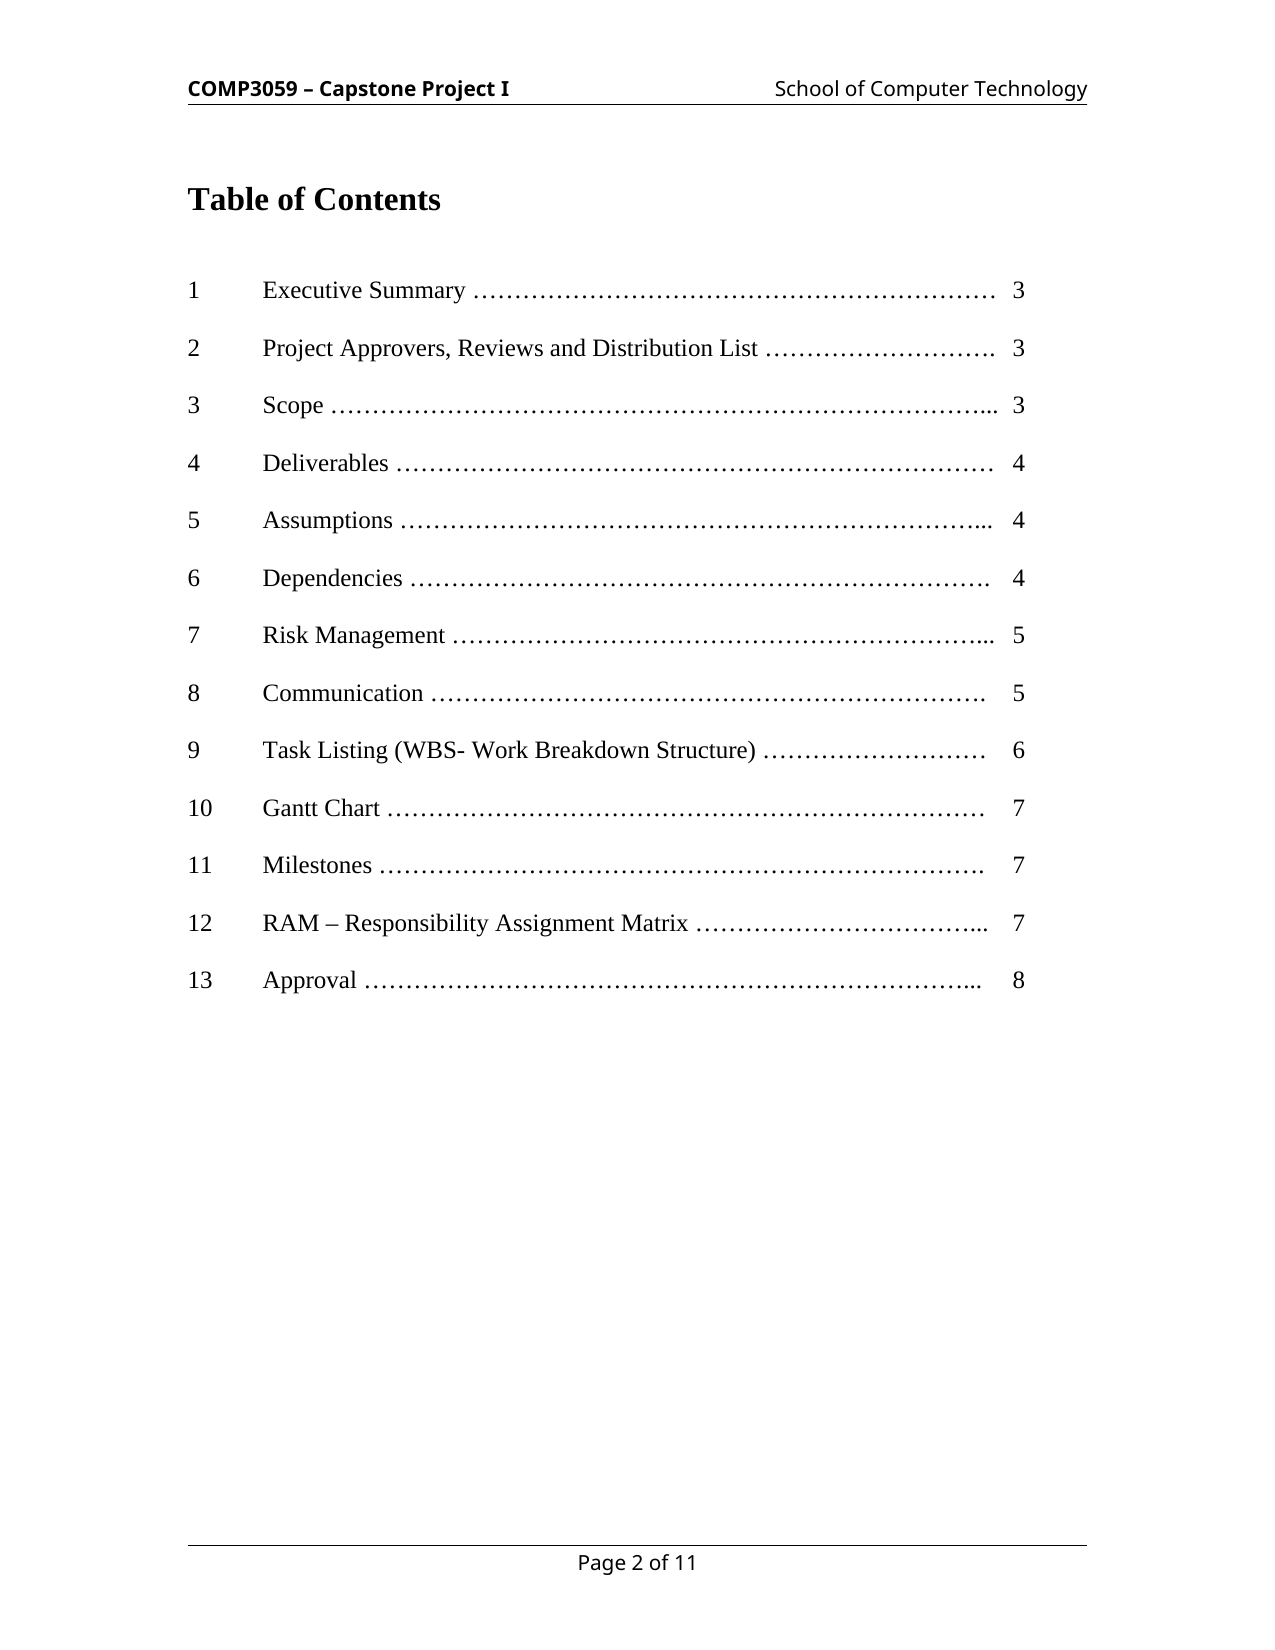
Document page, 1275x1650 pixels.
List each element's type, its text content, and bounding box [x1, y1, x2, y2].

text Table of Contents [187, 179, 1087, 218]
text 11 Milestones ………………………………………………………………. 7 [187, 850, 1087, 879]
text 4 Deliverables ……………………………………………………………… 4 [187, 448, 1087, 477]
text 12 RAM – Responsibility Assignment Matrix ……………………………... 7 [187, 908, 1087, 937]
text 2 Project Approvers, Reviews and Distribution List ………………………. 3 [187, 333, 1087, 362]
text 7 Risk Management ………………………………………………………... 5 [187, 620, 1087, 649]
text 6 Dependencies ……………………………………………………………. 4 [187, 563, 1087, 592]
text 9 Task Listing (WBS- Work Breakdown Structure) ……………………… 6 [187, 735, 1087, 764]
text 8 Communication …………………………………………………………. 5 [187, 678, 1087, 707]
text 10 Gantt Chart ……………………………………………………………… 7 [187, 793, 1087, 822]
text 3 Scope ……………………………………………………………………... 3 [187, 390, 1087, 419]
text 1 Executive Summary ……………………………………………………… 3 [187, 275, 1087, 304]
text 5 Assumptions ……………………………………………………………... 4 [187, 505, 1087, 534]
text 13 Approval ………………………………………………………………... 8 [187, 965, 1087, 994]
